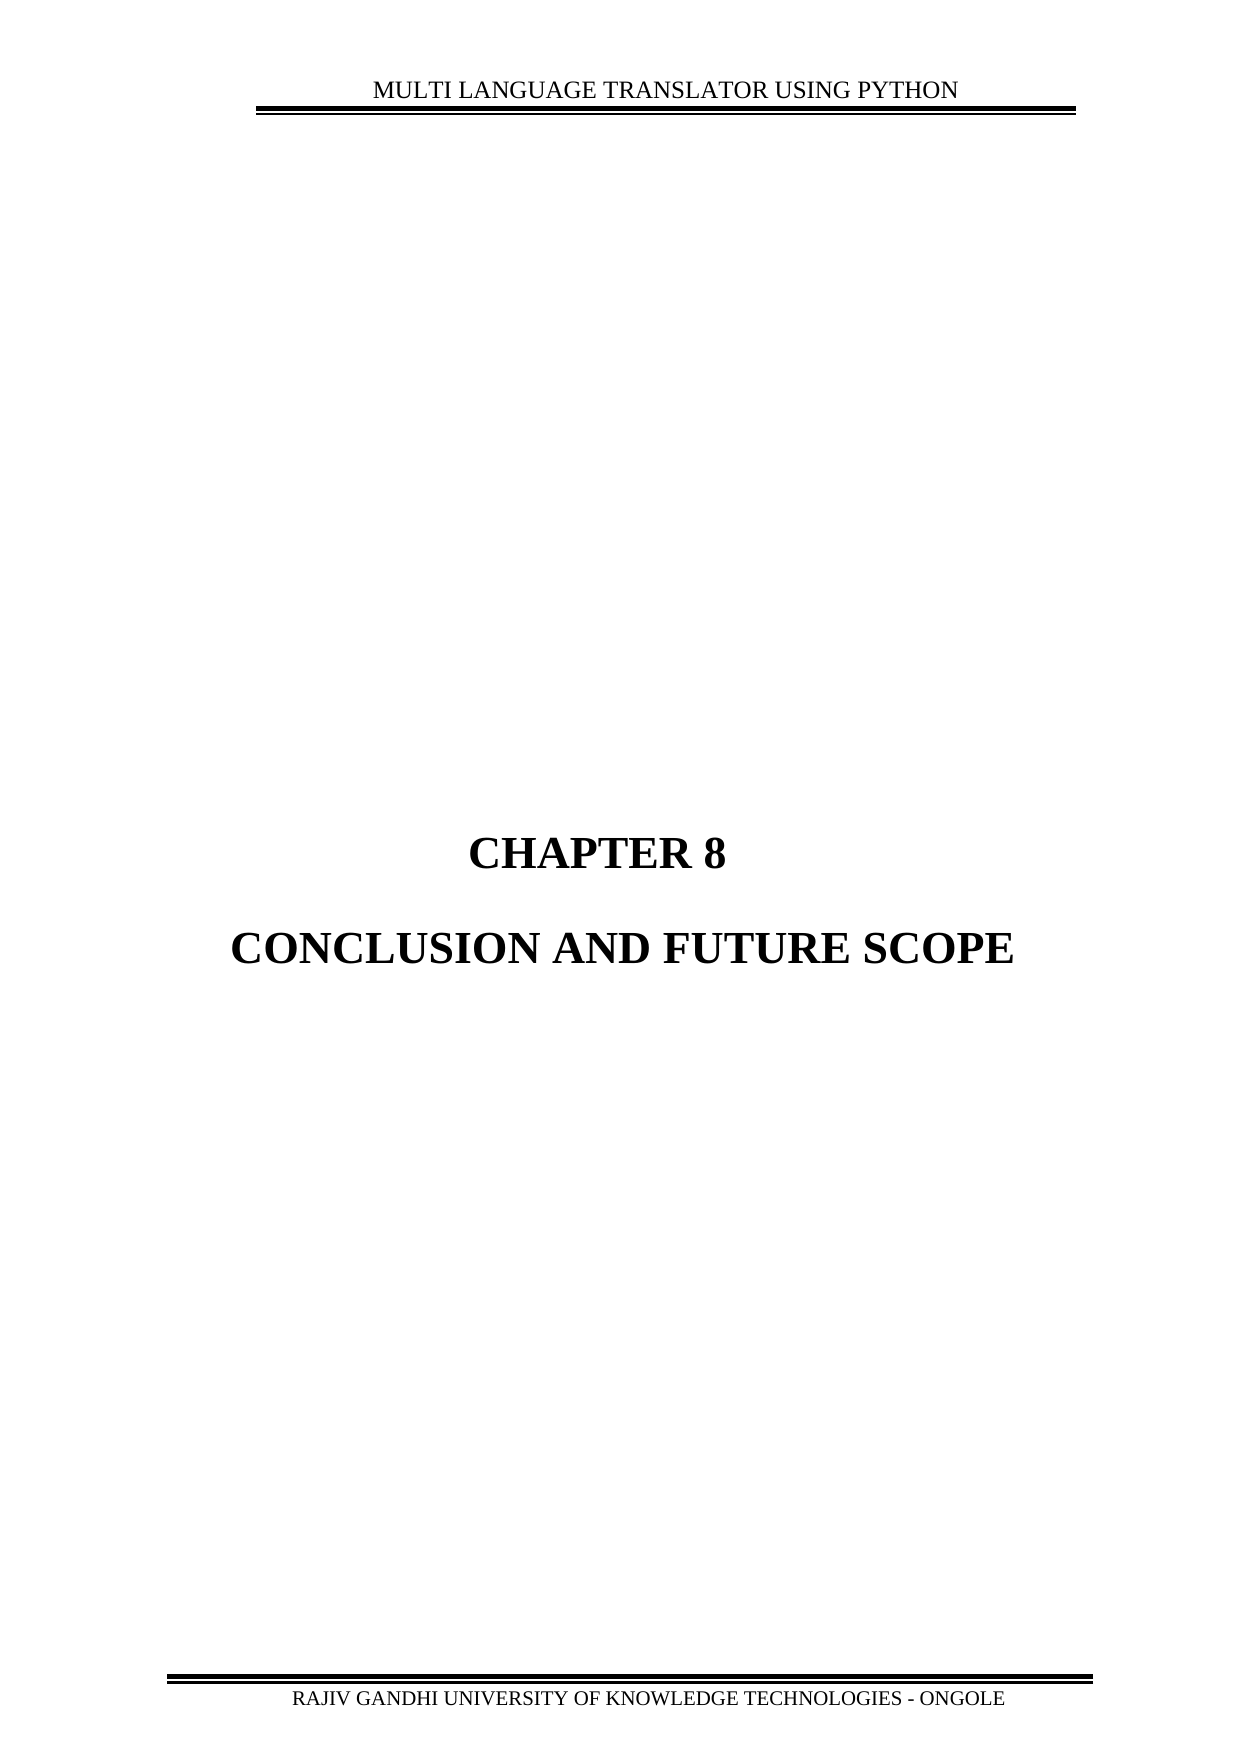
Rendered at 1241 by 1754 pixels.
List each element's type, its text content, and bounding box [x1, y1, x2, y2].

text CHAPTER 8 [310, 826, 884, 878]
text CONCLUSION AND FUTURE SCOPE [167, 921, 1016, 974]
